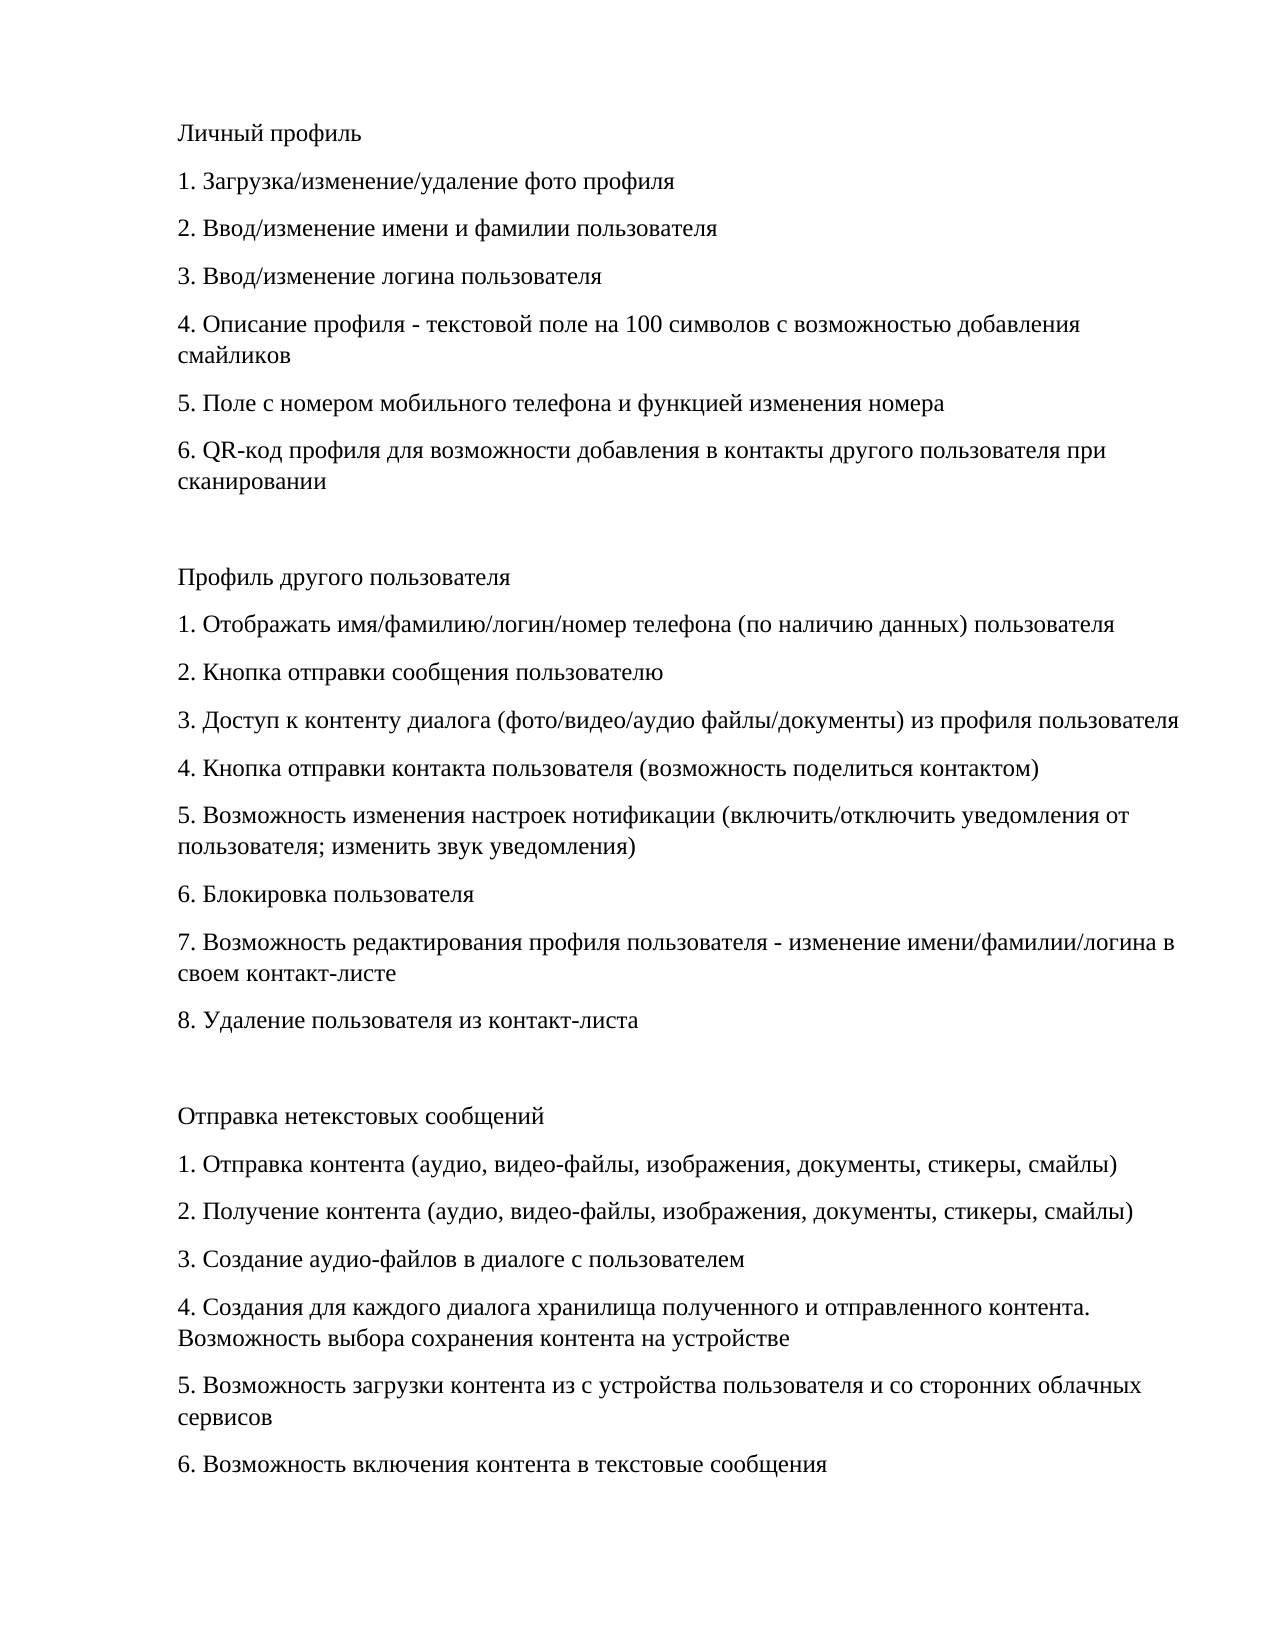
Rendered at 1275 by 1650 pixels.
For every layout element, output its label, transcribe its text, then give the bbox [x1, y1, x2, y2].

text 4. Описание профиля - текстовой поле на 100 символов с возможностью добавления смайликов [177, 309, 1186, 369]
text 2. Получение контента (аудио, видео-файлы, изображения, документы, стикеры, смайлы) [177, 1196, 1186, 1225]
text 3. Доступ к контенту диалога (фото/видео/аудио файлы/документы) из профиля пользователя [177, 705, 1186, 734]
text 4. Кнопка отправки контакта пользователя (возможность поделиться контактом) [177, 753, 1186, 781]
text Отправка нетекстовых сообщений [177, 1101, 1186, 1130]
text Личный профиль [177, 118, 1186, 147]
text 3. Создание аудио-файлов в диалоге с пользователем [177, 1244, 1186, 1273]
text 3. Ввод/изменение логина пользователя [177, 261, 1186, 290]
text 5. Возможность изменения настроек нотификации (включить/отключить уведомления от пользователя; изменить звук уведомления) [177, 800, 1186, 860]
text 1. Загрузка/изменение/удаление фото профиля [177, 166, 1186, 194]
text 5. Возможность загрузки контента из с устройства пользователя и со сторонних облачных сервисов [177, 1371, 1186, 1430]
text 4. Создания для каждого диалога хранилища полученного и отправленного контента. Возможность выбора сохранения контента на устройстве [177, 1292, 1186, 1352]
text 7. Возможность редактирования профиля пользователя - изменение имени/фамилии/логина в своем контакт-листе [177, 927, 1186, 987]
text 6. Блокировка пользователя [177, 879, 1186, 908]
text 2. Ввод/изменение имени и фамилии пользователя [177, 213, 1186, 242]
text 6. Возможность включения контента в текстовые сообщения [177, 1449, 1186, 1478]
text 1. Отображать имя/фамилию/логин/номер телефона (по наличию данных) пользователя [177, 609, 1186, 638]
text 2. Кнопка отправки сообщения пользователю [177, 657, 1186, 686]
text 1. Отправка контента (аудио, видео-файлы, изображения, документы, стикеры, смайлы) [177, 1149, 1186, 1177]
text 6. QR-код профиля для возможности добавления в контакты другого пользователя при сканировании [177, 435, 1186, 495]
text Профиль другого пользователя [177, 562, 1186, 591]
text 8. Удаление пользователя из контакт-листа [177, 1006, 1186, 1034]
text 5. Поле с номером мобильного телефона и функцией изменения номера [177, 388, 1186, 416]
